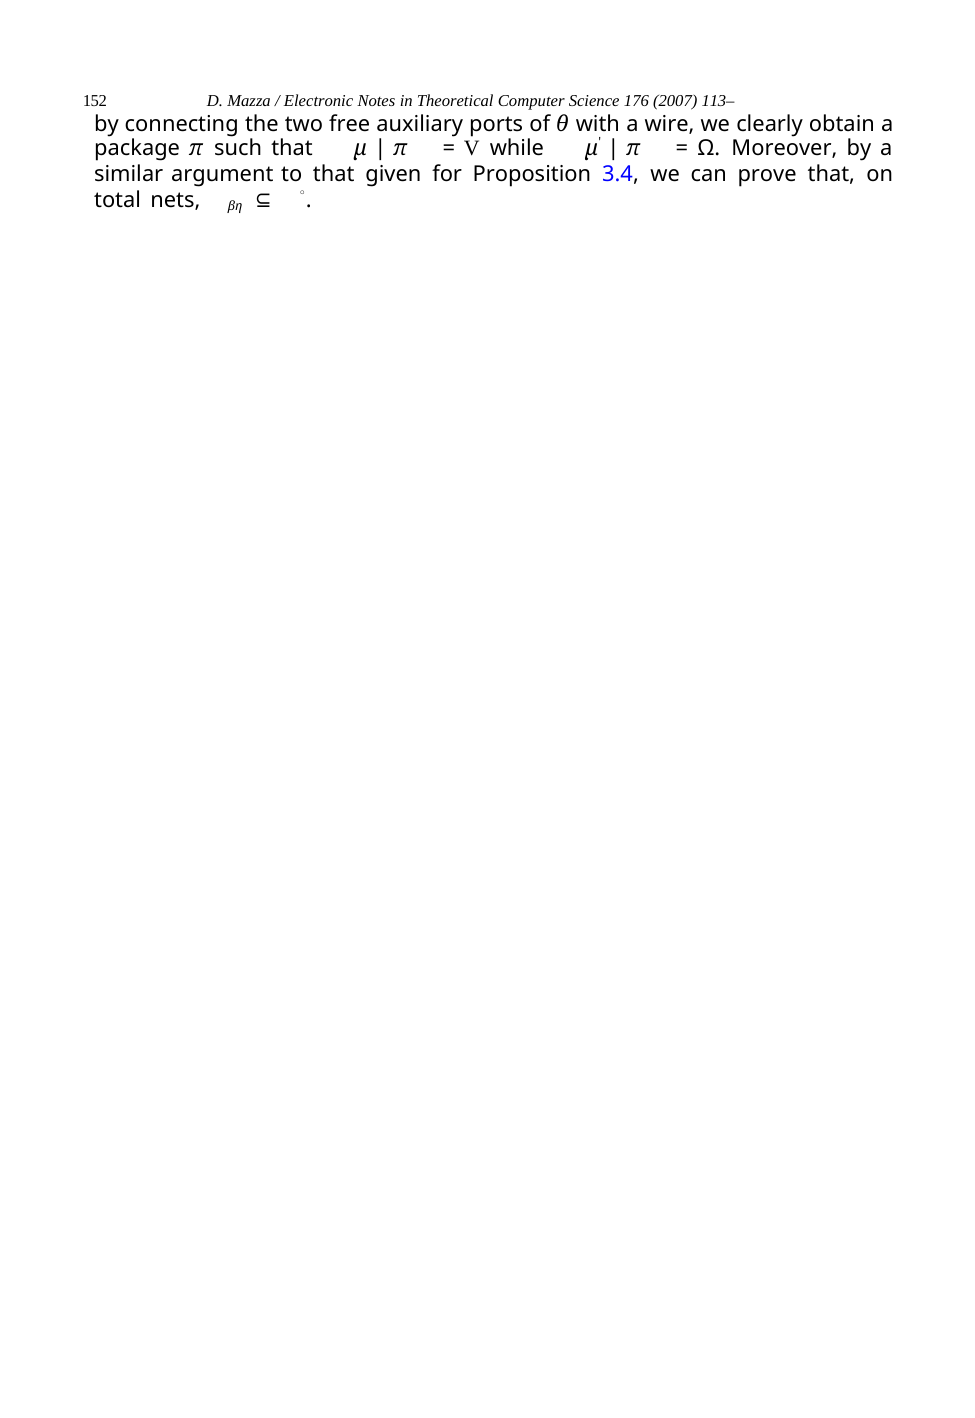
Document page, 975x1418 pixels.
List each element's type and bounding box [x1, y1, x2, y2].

text [94, 110, 893, 214]
